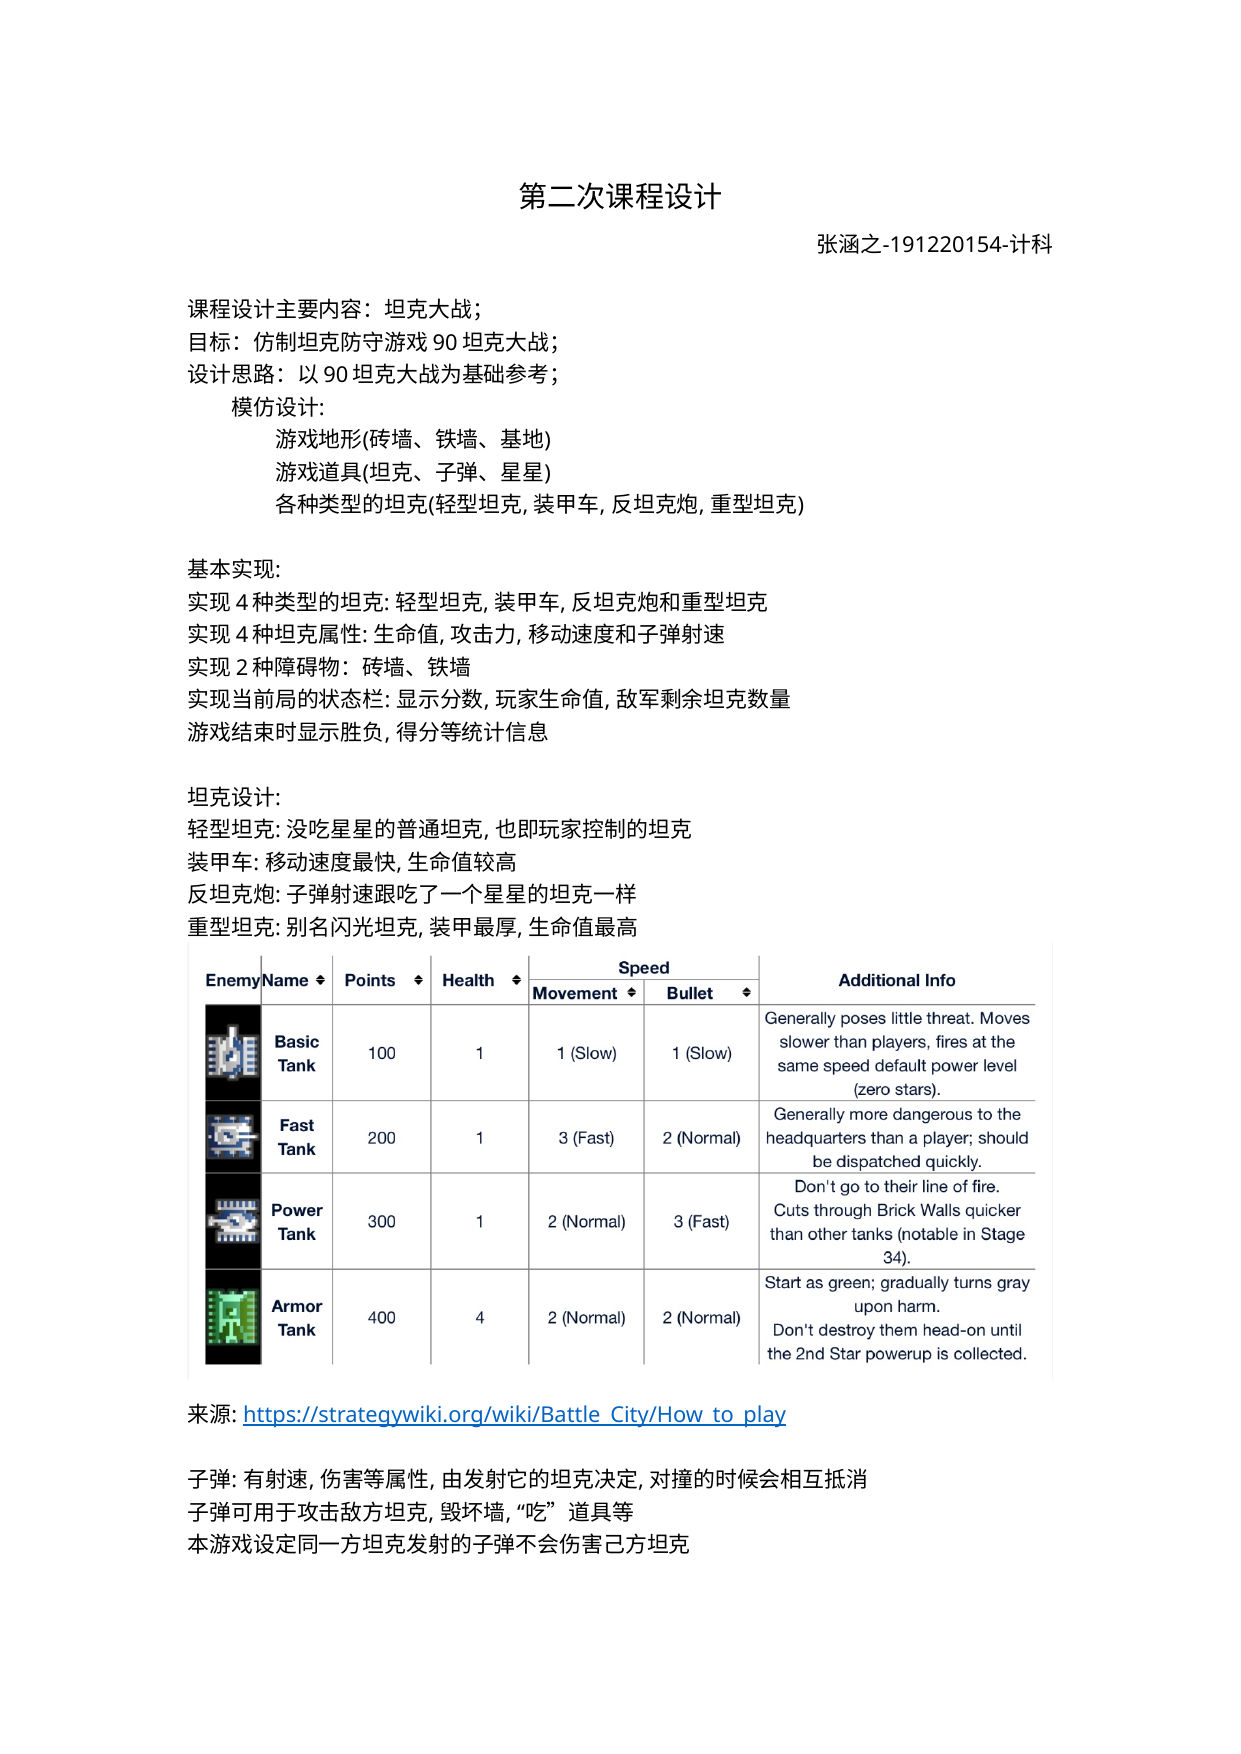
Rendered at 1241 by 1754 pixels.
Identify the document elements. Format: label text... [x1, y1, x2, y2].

text 张涵之-191220154-计科 [187, 227, 1053, 259]
text 来源: https://strategywiki.org/wiki/Battle_City/How_to_play [187, 1397, 1053, 1429]
text 课程设计主要内容：坦克大战； [187, 292, 1053, 324]
text 实现当前局的状态栏: 显示分数, 玩家生命值, 敌军剩余坦克数量 [187, 682, 1053, 714]
text 设计思路：以90坦克大战为基础参考； [187, 357, 1053, 389]
text 基本实现: [187, 552, 1053, 584]
text 实现4种坦克属性: 生命值, 攻击力, 移动速度和子弹射速 [187, 617, 1053, 649]
text 游戏道具(坦克、子弹、星星) [187, 454, 1053, 487]
text 子弹可用于攻击敌方坦克, 毁坏墙, “吃”道具等 [187, 1494, 1053, 1527]
picture [187, 942, 1053, 1380]
text 子弹: 有射速, 伤害等属性, 由发射它的坦克决定, 对撞的时候会相互抵消 [187, 1462, 1053, 1494]
text 本游戏设定同一方坦克发射的子弹不会伤害己方坦克 [187, 1527, 1053, 1559]
text 第二次课程设计 [187, 162, 1053, 227]
text 目标：仿制坦克防守游戏90坦克大战； [187, 324, 1053, 357]
text 重型坦克: 别名闪光坦克, 装甲最厚, 生命值最高 [187, 909, 1053, 942]
text 各种类型的坦克(轻型坦克, 装甲车, 反坦克炮, 重型坦克) [187, 487, 1053, 519]
text 轻型坦克: 没吃星星的普通坦克, 也即玩家控制的坦克 [187, 812, 1053, 844]
text 坦克设计: [187, 779, 1053, 812]
text 模仿设计: [187, 389, 1053, 422]
text 实现2种障碍物：砖墙、铁墙 [187, 649, 1053, 682]
text 反坦克炮: 子弹射速跟吃了一个星星的坦克一样 [187, 877, 1053, 909]
text 装甲车: 移动速度最快, 生命值较高 [187, 844, 1053, 877]
text 实现4种类型的坦克: 轻型坦克, 装甲车, 反坦克炮和重型坦克 [187, 584, 1053, 617]
text 游戏结束时显示胜负, 得分等统计信息 [187, 714, 1053, 747]
text 游戏地形(砖墙、铁墙、基地) [187, 422, 1053, 454]
